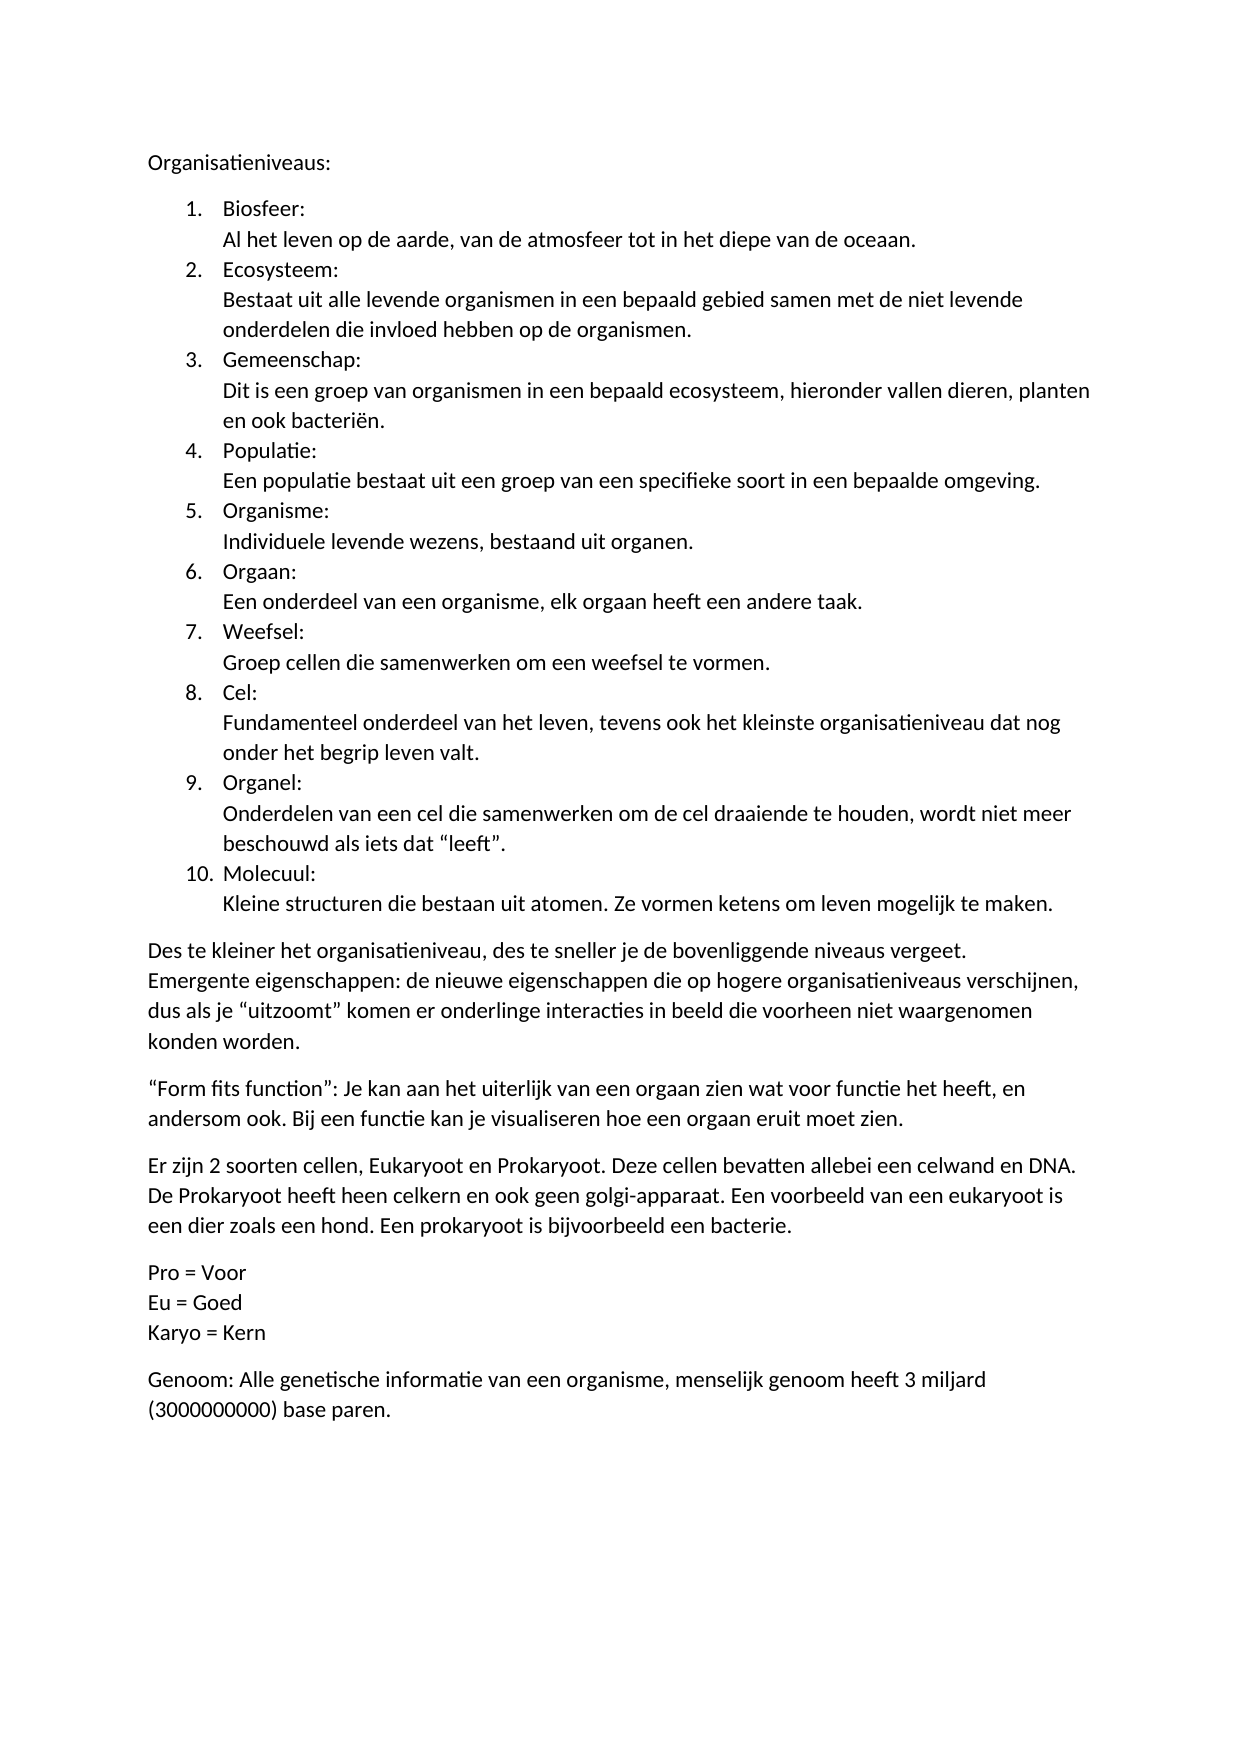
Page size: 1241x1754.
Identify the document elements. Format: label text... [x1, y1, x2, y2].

text Des te kleiner het organisatieniveau, des te sneller je de bovenliggende niveaus vergeet. Emergente eigenschappen: de nieuwe eigenschappen die op hogere organisatieniveaus verschijnen, dus als je “uitzoomt” komen er onderlinge interacties in beeld die voorheen niet waargenomen konden worden. [148, 936, 1093, 1055]
list Bestaat uit alle levende organismen in een bepaald gebied samen met de niet levende onderdelen die invloed hebben op de organismen. [223, 285, 1093, 343]
list Een populatie bestaat uit een groep van een specifieke soort in een bepaalde omgeving. [223, 466, 1093, 494]
list Ecosysteem: [185, 255, 1093, 283]
list Al het leven op de aarde, van de atmosfeer tot in het diepe van de oceaan. [223, 225, 1093, 253]
list Onderdelen van een cel die samenwerken om de cel draaiende te houden, wordt niet meer beschouwd als iets dat “leeft”. [223, 799, 1093, 857]
list Molecuul: Kleine structuren die bestaan uit atomen. Ze vormen ketens om leven mogelijk te maken. [185, 859, 1093, 917]
list Fundamenteel onderdeel van het leven, tevens ook het kleinste organisatieniveau dat nog onder het begrip leven valt. [223, 708, 1093, 766]
text “Form fits function”: Je kan aan het uiterlijk van een orgaan zien wat voor functie het heeft, en andersom ook. Bij een functie kan je visualiseren hoe een orgaan eruit moet zien. [148, 1074, 1093, 1132]
text Organisatieniveaus: [148, 148, 1093, 176]
text Er zijn 2 soorten cellen, Eukaryoot en Prokaryoot. Deze cellen bevatten allebei een celwand en DNA. De Prokaryoot heeft heen celkern en ook geen golgi-apparaat. Een voorbeeld van een eukaryoot is een dier zoals een hond. Een prokaryoot is bijvoorbeeld een bacterie. [148, 1151, 1093, 1239]
list Orgaan: [185, 557, 1093, 585]
list Een onderdeel van een organisme, elk orgaan heeft een andere taak. [223, 587, 1093, 615]
text Pro = Voor Eu = Goed Karyo = Kern [148, 1258, 1093, 1346]
list Biosfeer: [185, 194, 1093, 222]
list Individuele levende wezens, bestaand uit organen. [223, 527, 1093, 555]
list Populatie: [185, 436, 1093, 464]
list Weefsel: [185, 617, 1093, 645]
list Groep cellen die samenwerken om een weefsel te vormen. [223, 648, 1093, 676]
list Gemeenschap: [185, 346, 1093, 373]
list Cel: [185, 678, 1093, 706]
list Organel: [185, 768, 1093, 796]
list Organisme: [185, 497, 1093, 524]
list Dit is een groep van organismen in een bepaald ecosysteem, hieronder vallen dieren, planten en ook bacteriën. [223, 376, 1093, 434]
text Genoom: Alle genetische informatie van een organisme, menselijk genoom heeft 3 miljard (3000000000) base paren. [148, 1365, 1093, 1423]
